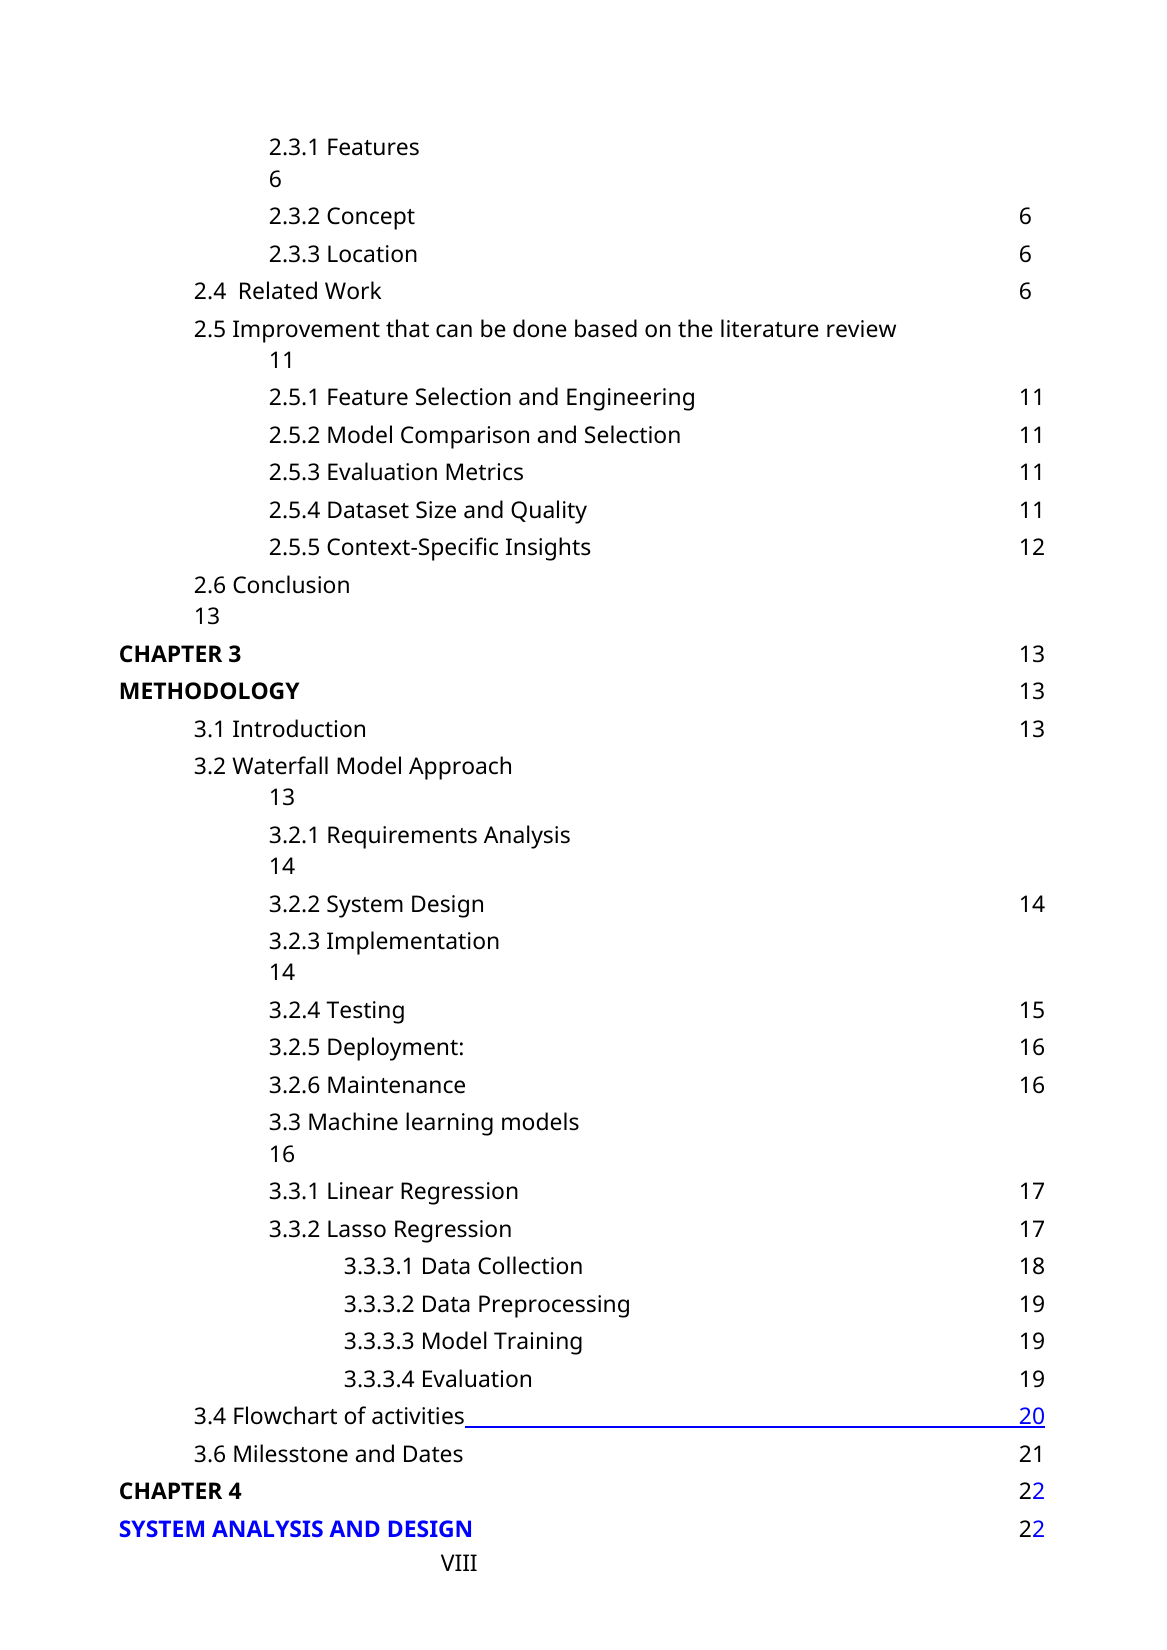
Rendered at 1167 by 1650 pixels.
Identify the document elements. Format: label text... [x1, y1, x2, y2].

text 3.3.1 Linear Regression 17 [194, 1175, 1062, 1206]
text 3.2.4 Testing 15 [194, 994, 1062, 1025]
text 2.3.3 Location 6 [194, 237, 1062, 269]
text 3.3.3.2 Data Preprocessing 19 [269, 1287, 1062, 1319]
text 2.5.1 Feature Selection and Engineering 11 [194, 381, 1062, 412]
text 3.3.2 Lasso Regression 17 [194, 1212, 1062, 1244]
text 3.3.3.3 Model Training 19 [269, 1325, 1062, 1356]
text 3.2.6 Maintenance 16 [194, 1069, 1062, 1100]
text 2.5.2 Model Comparison and Selection 11 [194, 419, 1062, 450]
text 2.5.3 Evaluation Metrics 11 [194, 456, 1062, 487]
text 3.1 Introduction 13 [194, 712, 1062, 744]
text 2.6 Conclusion 13 [119, 569, 1062, 631]
text 3.2.3 Implementation 14 [194, 925, 1062, 987]
text 2.4 Related Work 6 [194, 275, 1062, 306]
text 2.5.5 Context-Specific Insights 12 [194, 531, 1062, 562]
text 3.2.5 Deployment: 16 [194, 1031, 1062, 1062]
text CHAPTER 4 22 [119, 1475, 1062, 1506]
text 2.3.2 Concept 6 [194, 200, 1062, 231]
text METHODOLOGY 13 [119, 675, 1062, 706]
text CHAPTER 3 13 [119, 637, 1062, 669]
text 3.2.1 Requirements Analysis 14 [194, 819, 1062, 881]
text 3.2.2 System Design 14 [194, 887, 1062, 919]
text 3.6 Milesstone and Dates 21 [119, 1437, 1062, 1469]
text 3.3.3.1 Data Collection 18 [269, 1250, 1062, 1281]
text 3.4 Flowchart of activities 20 [194, 1400, 1062, 1431]
text 2.5.4 Dataset Size and Quality 11 [119, 494, 1062, 525]
text SYSTEM ANALYSIS AND DESIGN 22 [119, 1512, 1062, 1544]
text 3.3.3.4 Evaluation 19 [269, 1362, 1062, 1394]
text 2.3.1 Features 6 [194, 131, 1062, 194]
text 3.2 Waterfall Model Approach 13 [194, 750, 1062, 812]
text 3.3 Machine learning models 16 [194, 1106, 1062, 1169]
text 2.5 Improvement that can be done based on the literature review 11 [194, 312, 1062, 375]
